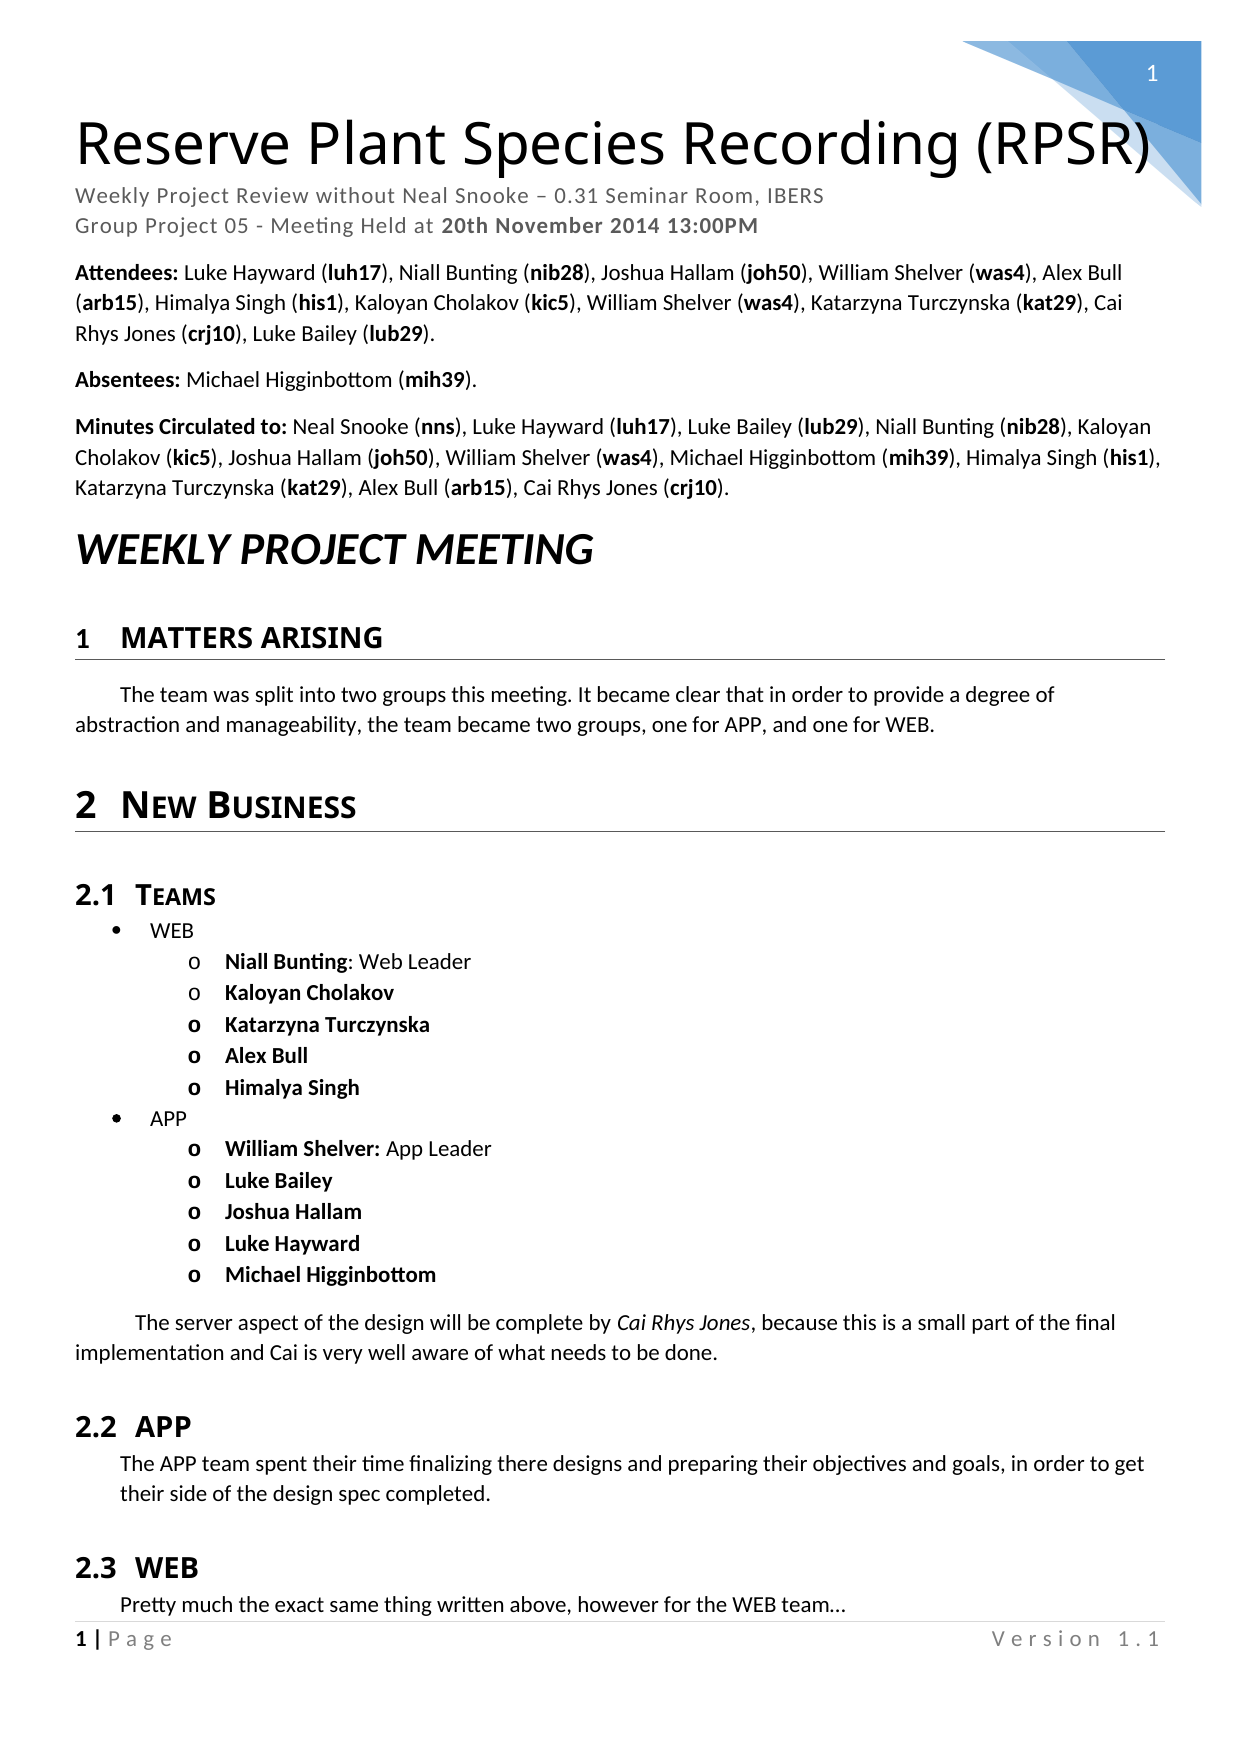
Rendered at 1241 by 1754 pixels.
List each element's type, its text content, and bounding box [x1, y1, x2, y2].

list Katarzyna Turczynska [187, 1010, 1165, 1039]
subtitle WEB [75, 1547, 1165, 1587]
list Luke Bailey [187, 1166, 1165, 1195]
text Absentees: Michael Higginbottom (mih39). [75, 366, 1165, 394]
text Pretty much the exact same thing written above, however for the WEB team… [120, 1590, 1165, 1618]
list William Shelver: App Leader [187, 1134, 1165, 1163]
text The server aspect of the design will be complete by Cai Rhys Jones, because this is a small part of the final implementation and Cai is very well aware of what needs to be done. [75, 1308, 1165, 1367]
subtitle Matters Arising [75, 618, 1165, 659]
list WEB [112, 917, 1165, 945]
subtitle Weekly Project Review without Neal Snooke – 0.31 Seminar Room, IBERS Group Project 05 - Meeting Held at 20th November 2014 13:00PM [75, 181, 1165, 239]
text Attendees: Luke Hayward (luh17), Niall Bunting (nib28), Joshua Hallam (joh50), William Shelver (was4), Alex Bull (arb15), Himalya Singh (his1), Kaloyan Cholakov (kic5), William Shelver (was4), Katarzyna Turczynska (kat29), Cai Rhys Jones (crj10), Luke Bailey (lub29). [75, 258, 1165, 347]
text Weekly Project Meeting [75, 520, 1165, 576]
list Niall Bunting: Web Leader [187, 947, 1165, 976]
text The team was split into two groups this meeting. It became clear that in order to provide a degree of abstraction and manageability, the team became two groups, one for APP, and one for WEB. [75, 680, 1165, 738]
list Himalya Singh [187, 1073, 1165, 1102]
subtitle New Business [75, 778, 1165, 831]
list Joshua Hallam [187, 1197, 1165, 1226]
subtitle Teams [75, 874, 1165, 913]
list Michael Higginbottom [187, 1260, 1165, 1289]
subtitle APP [75, 1406, 1165, 1446]
picture [962, 41, 1202, 207]
title Reserve Plant Species Recording (RPSR) [75, 102, 1165, 181]
list APP [112, 1104, 1165, 1132]
text The APP team spent their time finalizing there designs and preparing their objectives and goals, in order to get their side of the design spec completed. [120, 1449, 1165, 1507]
list Luke Hayward [187, 1229, 1165, 1258]
list Alex Bull [187, 1041, 1165, 1070]
list Kaloyan Cholakov [187, 978, 1165, 1007]
text Minutes Circulated to: Neal Snooke (nns), Luke Hayward (luh17), Luke Bailey (lub29), Niall Bunting (nib28), Kaloyan Cholakov (kic5), Joshua Hallam (joh50), William Shelver (was4), Michael Higginbottom (mih39), Himalya Singh (his1), Katarzyna Turczynska (kat29), Alex Bull (arb15), Cai Rhys Jones (crj10). [75, 412, 1165, 501]
